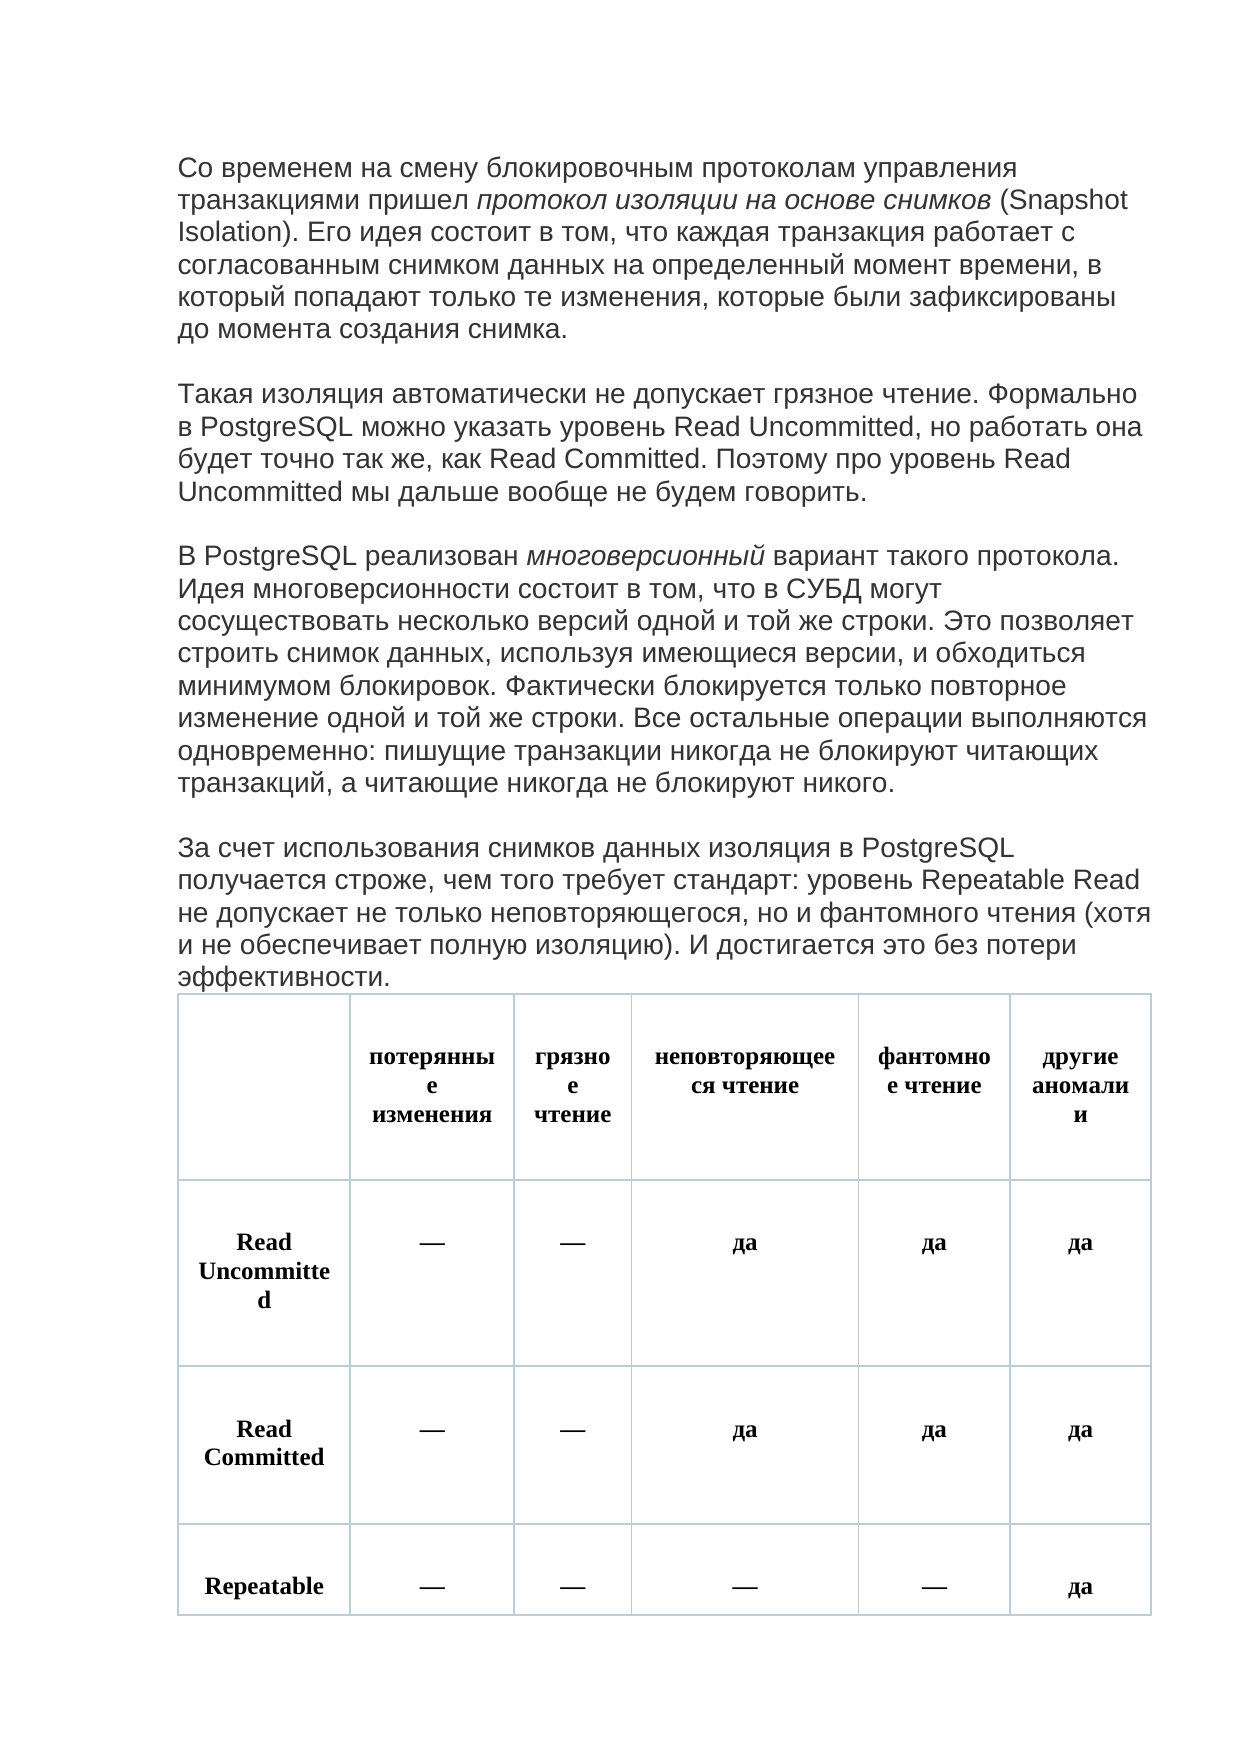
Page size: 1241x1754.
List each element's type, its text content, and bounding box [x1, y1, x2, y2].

table_cell да [859, 1367, 1009, 1523]
table_cell — [632, 1525, 858, 1614]
table_cell Read Uncommitted [179, 1181, 349, 1365]
table_cell — [515, 1367, 631, 1523]
table_cell да [1011, 1525, 1150, 1614]
text Со временем на смену блокировочным протоколам управления транзакциями пришел протокол изоляции на основе снимков (Snapshot Isolation). Его идея состоит в том, что каждая транзакция работает с согласованным снимком данных на определенный момент времени, в который попадают только те изменения, которые были зафиксированы до момента создания снимка. Такая изоляция автоматически не допускает грязное чтение. Формально в PostgreSQL можно указать уровень Read Uncommitted, но работать она будет точно так же, как Read Committed. Поэтому про уровень Read Uncommitted мы дальше вообще не будем говорить. В PostgreSQL реализован многоверсионный вариант такого протокола. Идея многоверсионности состоит в том, что в СУБД могут сосуществовать несколько версий одной и той же строки. Это позволяет строить снимок данных, используя имеющиеся версии, и обходиться минимумом блокировок. Фактически блокируется только повторное изменение одной и той же строки. Все остальные операции выполняются одновременно: пишущие транзакции никогда не блокируют читающих транзакций, а читающие никогда не блокируют никого. За счет использования снимков данных изоляция в PostgreSQL получается строже, чем того требует стандарт: уровень Repeatable Read не допускает не только неповторяющегося, но и фантомного чтения (хотя и не обеспечивает полную изоляцию). И достигается это без потери эффективности. [177, 118, 1152, 993]
table_header грязное чтение [515, 995, 631, 1179]
table_header другие аномалии [1011, 995, 1150, 1179]
table_cell — [859, 1525, 1009, 1614]
table_cell Repeatable Read [179, 1525, 349, 1614]
table_cell — [351, 1525, 513, 1614]
table_header неповторяющееся чтение [632, 995, 858, 1179]
table_cell да [1011, 1367, 1150, 1523]
table_cell Read Committed [179, 1367, 349, 1523]
table_cell да [632, 1181, 858, 1365]
table_cell — [351, 1367, 513, 1523]
table_header потерянные изменения [351, 995, 513, 1179]
table_header [179, 995, 349, 1179]
table_cell — [515, 1181, 631, 1365]
table_cell да [859, 1181, 1009, 1365]
table_cell — [515, 1525, 631, 1614]
table_cell да [1011, 1181, 1150, 1365]
table_cell да [632, 1367, 858, 1523]
table_header фантомное чтение [859, 995, 1009, 1179]
table_cell — [351, 1181, 513, 1365]
